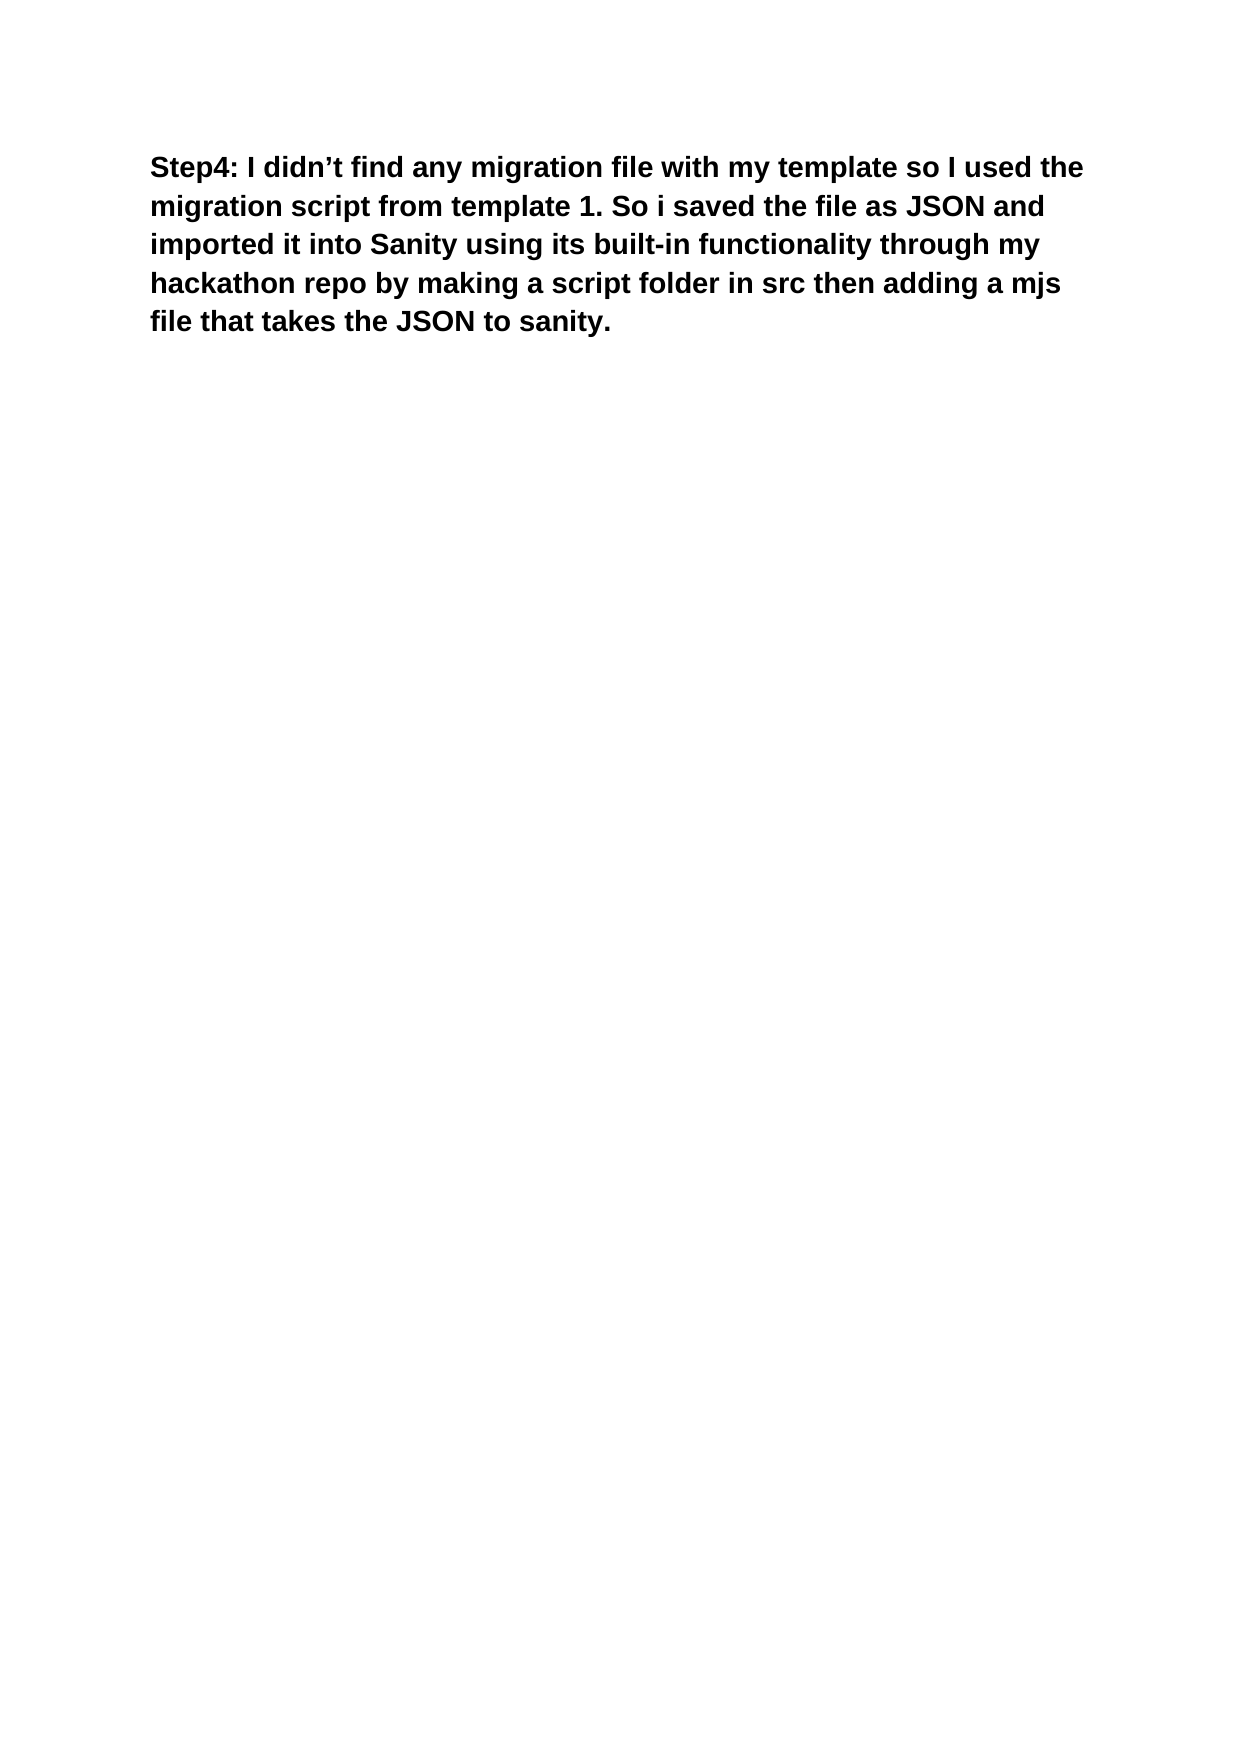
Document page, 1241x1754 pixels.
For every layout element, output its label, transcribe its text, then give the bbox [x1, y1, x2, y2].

text Step4: I didn’t find any migration file with my template so I used the migration script from template 1. So i saved the file as JSON and imported it into Sanity using its built-in functionality through my hackathon repo by making a script folder in src then adding a mjs file that takes the JSON to sanity. [150, 150, 1090, 338]
